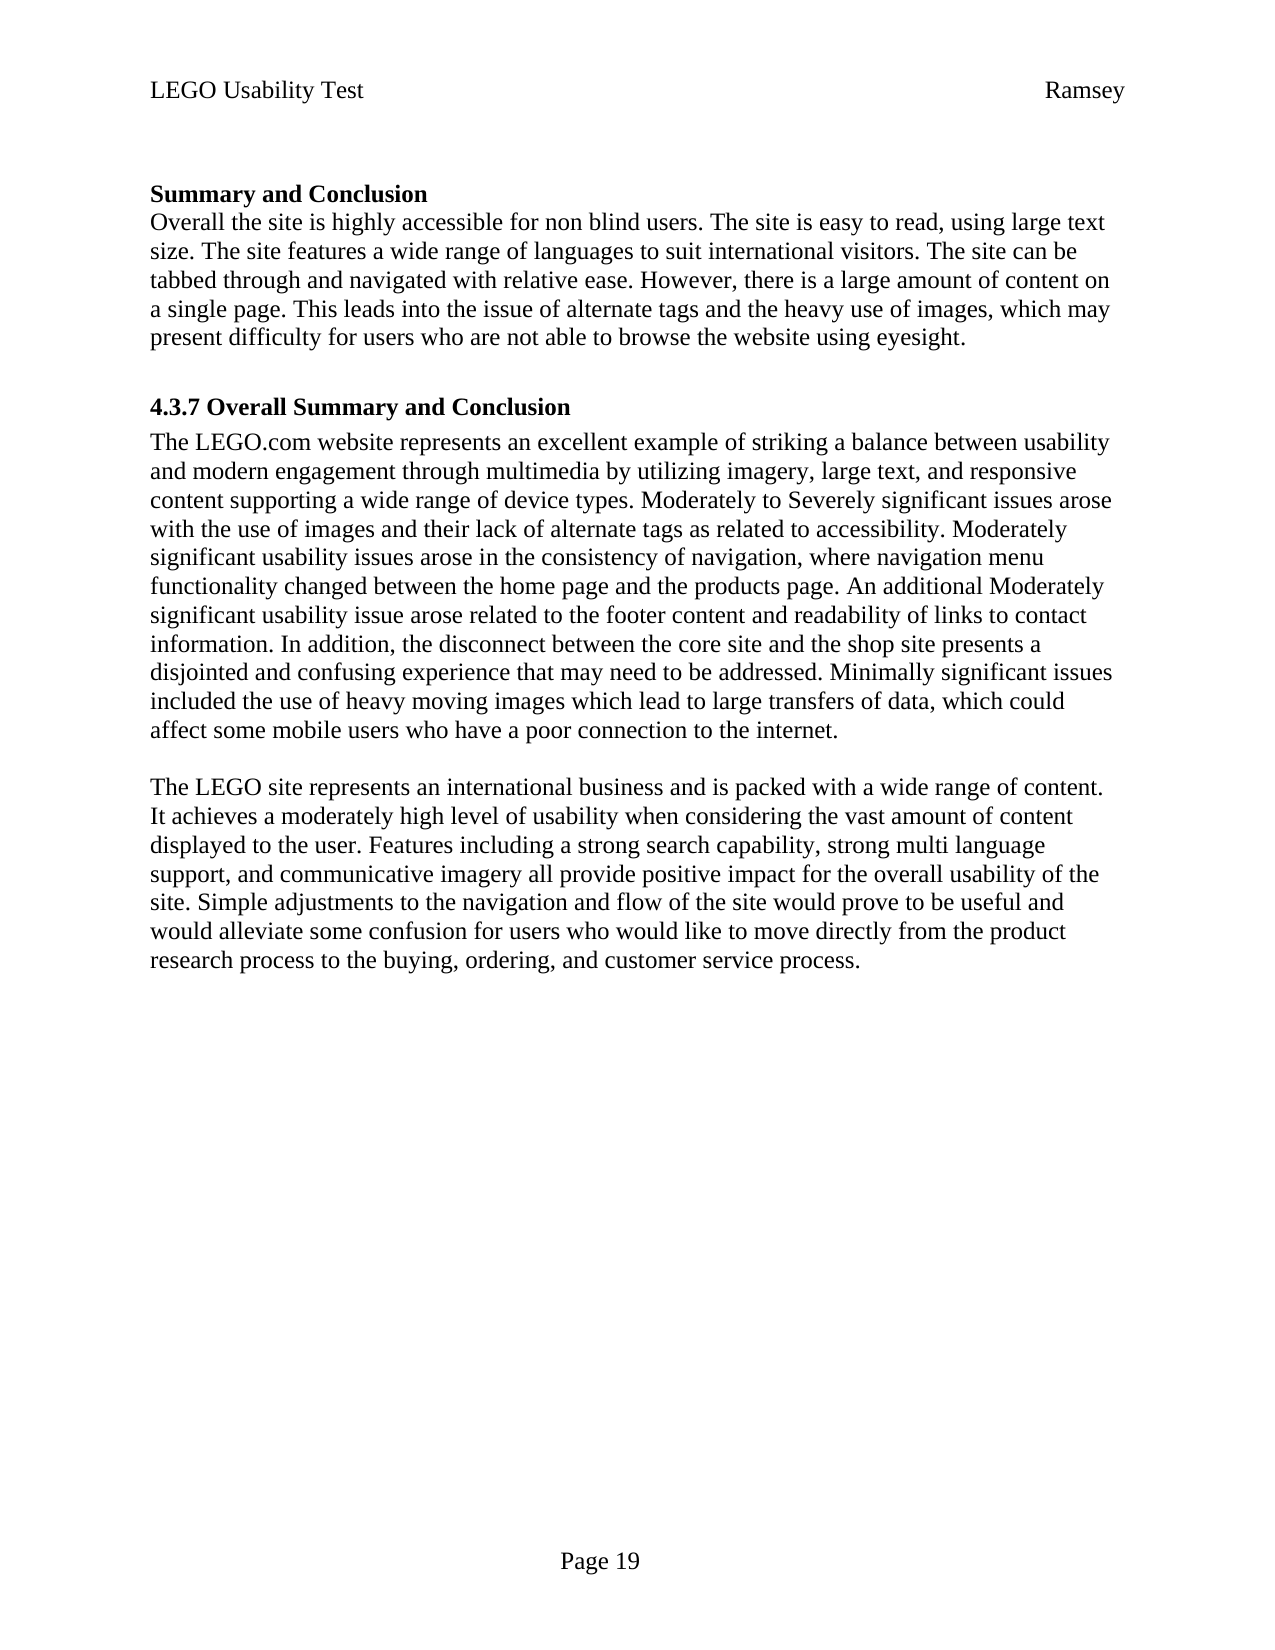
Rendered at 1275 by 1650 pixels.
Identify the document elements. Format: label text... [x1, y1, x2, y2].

text The LEGO site represents an international business and is packed with a wide range of content. It achieves a moderately high level of usability when considering the vast amount of content displayed to the user. Features including a strong search capability, strong multi language support, and communicative imagery all provide positive impact for the overall usability of the site. Simple adjustments to the navigation and flow of the site would prove to be useful and would alleviate some confusion for users who would like to move directly from the product research process to the buying, ordering, and customer service process. [150, 772, 1125, 974]
subtitle 4.3.7 Overall Summary and Conclusion [150, 392, 1125, 421]
text Summary and Conclusion [150, 179, 1125, 207]
text The LEGO.com website represents an excellent example of striking a balance between usability and modern engagement through multimedia by utilizing imagery, large text, and responsive content supporting a wide range of device types. Moderately to Severely significant issues arose with the use of images and their lack of alternate tags as related to accessibility. Moderately significant usability issues arose in the consistency of navigation, where navigation menu functionality changed between the home page and the products page. An additional Moderately significant usability issue arose related to the footer content and readability of links to contact information. In addition, the disconnect between the core site and the shop site presents a disjointed and confusing experience that may need to be addressed. Minimally significant issues included the use of heavy moving images which lead to large transfers of data, which could affect some mobile users who have a poor connection to the internet. [150, 427, 1125, 744]
text Overall the site is highly accessible for non blind users. The site is easy to read, using large text size. The site features a wide range of languages to suit international visitors. The site can be tabbed through and navigated with relative ease. However, there is a large amount of content on a single page. This leads into the issue of alternate tags and the heavy use of images, which may present difficulty for users who are not able to browse the website using eyesight. [150, 207, 1125, 351]
